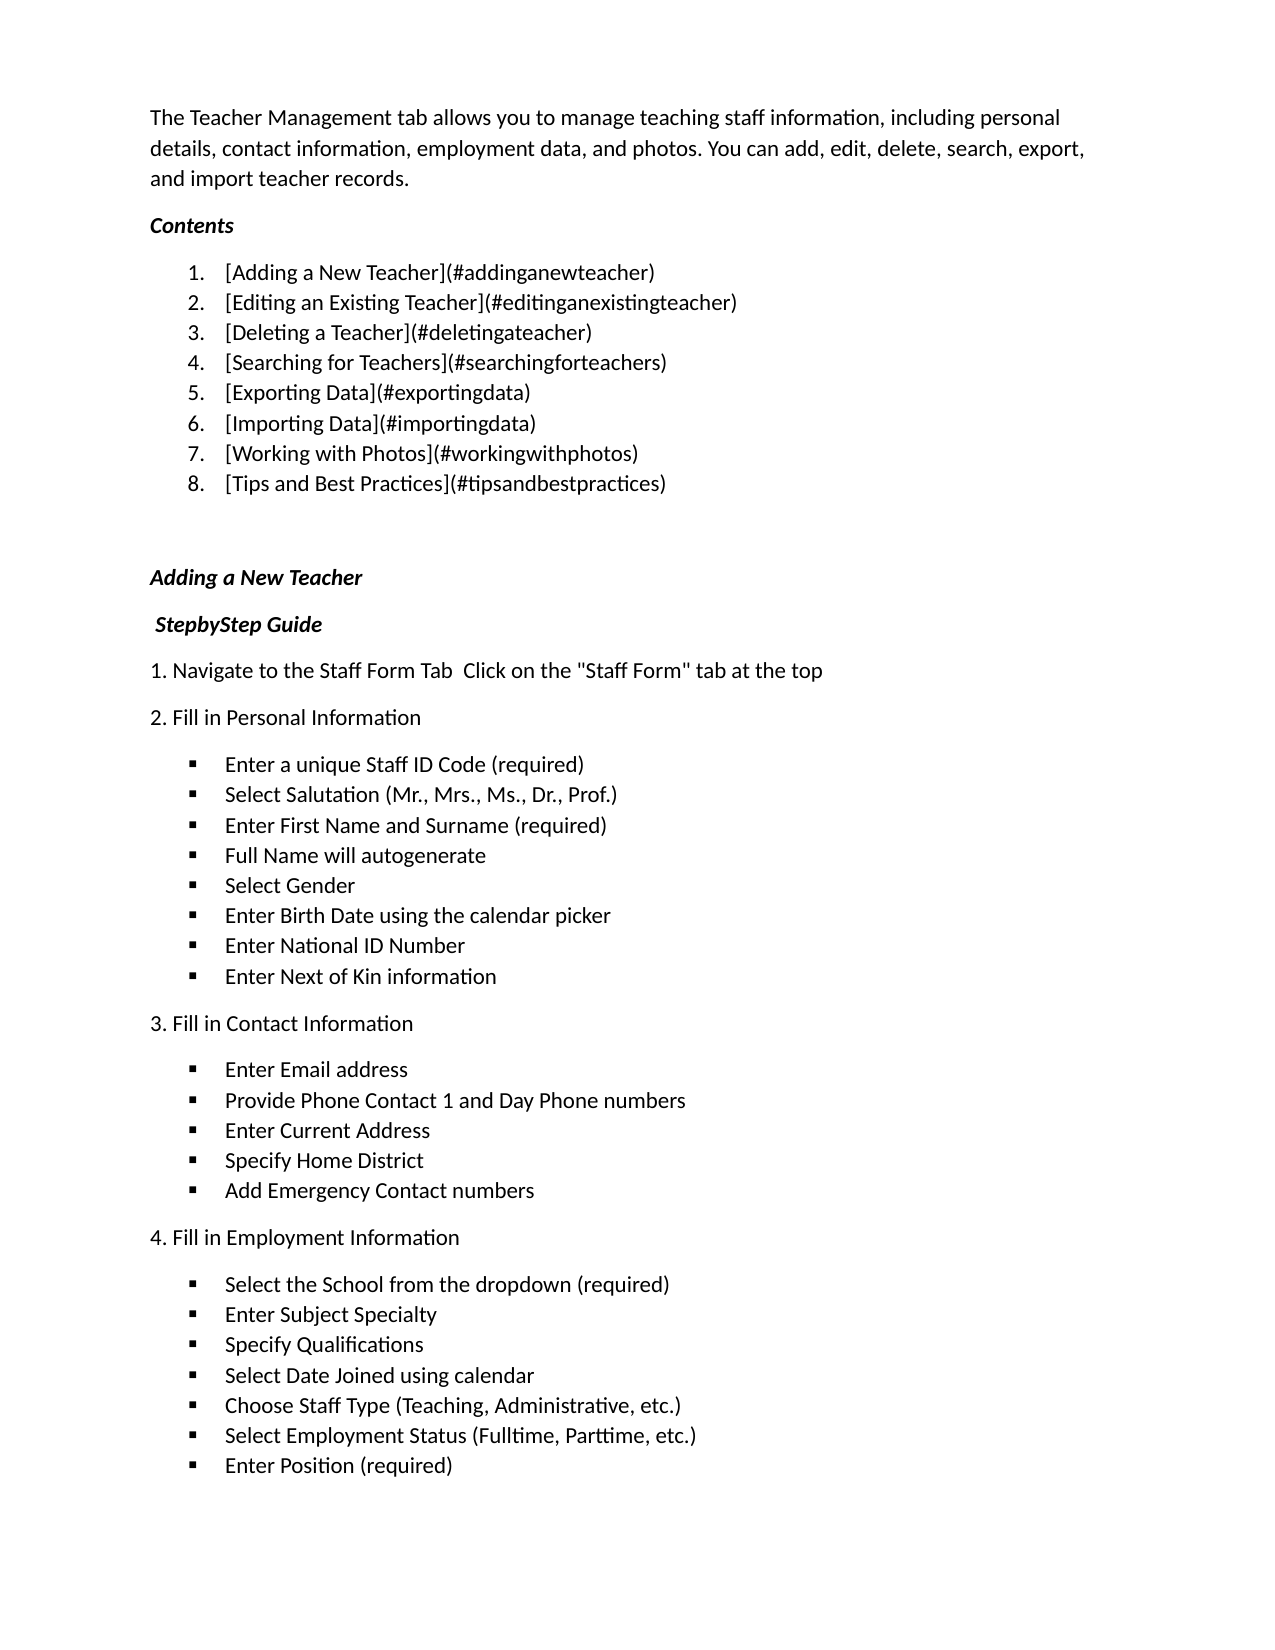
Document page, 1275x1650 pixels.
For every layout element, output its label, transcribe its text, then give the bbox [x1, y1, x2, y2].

list Provide Phone Contact 1 and Day Phone numbers [187, 1086, 1125, 1114]
list Add Emergency Contact numbers [187, 1176, 1125, 1204]
list Enter a unique Staff ID Code (required) [187, 750, 1125, 778]
list [Importing Data](#importingdata) [187, 409, 1125, 437]
list [Tips and Best Practices](#tipsandbestpractices) [187, 469, 1125, 497]
text StepbyStep Guide [150, 610, 1125, 638]
text 2. Fill in Personal Information [150, 703, 1125, 731]
list [Editing an Existing Teacher](#editinganexistingteacher) [187, 288, 1125, 316]
text Contents [150, 211, 1125, 239]
list Full Name will autogenerate [187, 841, 1125, 869]
list Select Employment Status (Fulltime, Parttime, etc.) [187, 1421, 1125, 1449]
list Enter Subject Specialty [187, 1300, 1125, 1328]
list Specify Qualifications [187, 1331, 1125, 1358]
text 3. Fill in Contact Information [150, 1009, 1125, 1037]
text The Teacher Management tab allows you to manage teaching staff information, including personal details, contact information, employment data, and photos. You can add, edit, delete, search, export, and import teacher records. [150, 103, 1125, 192]
list [Exporting Data](#exportingdata) [187, 378, 1125, 406]
list Specify Home District [187, 1146, 1125, 1174]
list Enter Email address [187, 1056, 1125, 1083]
list Choose Staff Type (Teaching, Administrative, etc.) [187, 1391, 1125, 1419]
list Enter National ID Number [187, 932, 1125, 959]
list Enter Position (required) [187, 1451, 1125, 1479]
list Enter First Name and Surname (required) [187, 811, 1125, 839]
list Select Date Joined using calendar [187, 1361, 1125, 1389]
list [Working with Photos](#workingwithphotos) [187, 439, 1125, 467]
list Enter Current Address [187, 1116, 1125, 1144]
list [Deleting a Teacher](#deletingateacher) [187, 318, 1125, 346]
list Enter Next of Kin information [187, 962, 1125, 990]
text 4. Fill in Employment Information [150, 1223, 1125, 1251]
text 1. Navigate to the Staff Form Tab Click on the "Staff Form" tab at the top [150, 657, 1125, 684]
list Enter Birth Date using the calendar picker [187, 901, 1125, 929]
list [Searching for Teachers](#searchingforteachers) [187, 348, 1125, 376]
list [Adding a New Teacher](#addinganewteacher) [187, 258, 1125, 286]
text Adding a New Teacher [150, 563, 1125, 591]
list Select Salutation (Mr., Mrs., Ms., Dr., Prof.) [187, 781, 1125, 808]
list Select the School from the dropdown (required) [187, 1270, 1125, 1298]
list Select Gender [187, 871, 1125, 899]
